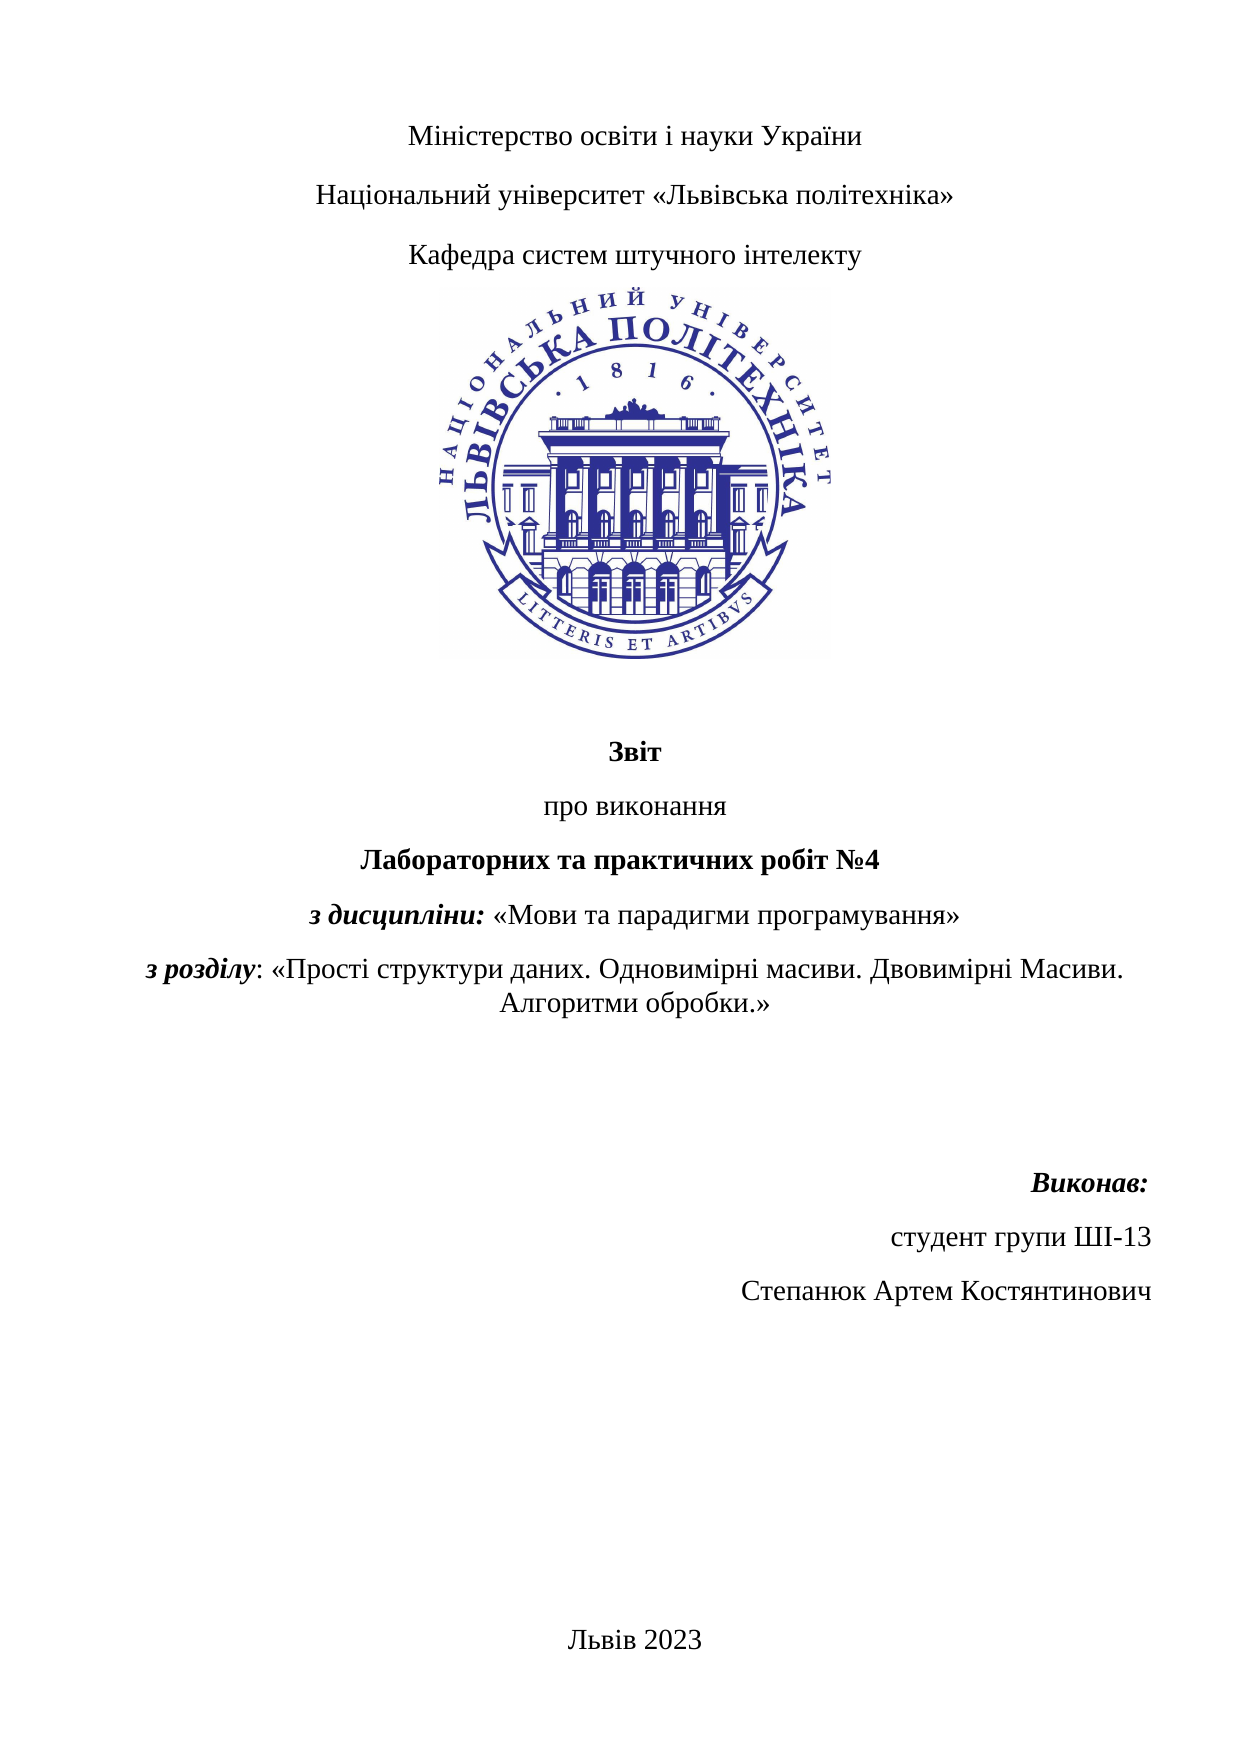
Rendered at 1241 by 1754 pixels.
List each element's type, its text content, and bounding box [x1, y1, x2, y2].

text Міністерство освіти і науки України [118, 118, 1152, 152]
text Степанюк Артем Костянтинович [118, 1273, 1152, 1307]
text з розділу: «Прості структури даних. Одновимірні масиви. Двовимірні Масиви. Алгоритми обробки.» [118, 951, 1152, 1018]
text студент групи ШІ-13 [118, 1219, 1152, 1253]
text про виконання [118, 788, 1152, 822]
text з дисципліни: «Мови та парадигми програмування» [118, 897, 1152, 930]
text Лабораторних та практичних робіт №4 [118, 842, 1152, 876]
text Звіт [118, 734, 1152, 767]
text Національний університет «Львівська політехніка» [118, 177, 1152, 211]
text Виконав: [118, 1165, 1152, 1198]
text Кафедра систем штучного інтелекту [118, 237, 1152, 270]
picture [439, 287, 831, 659]
